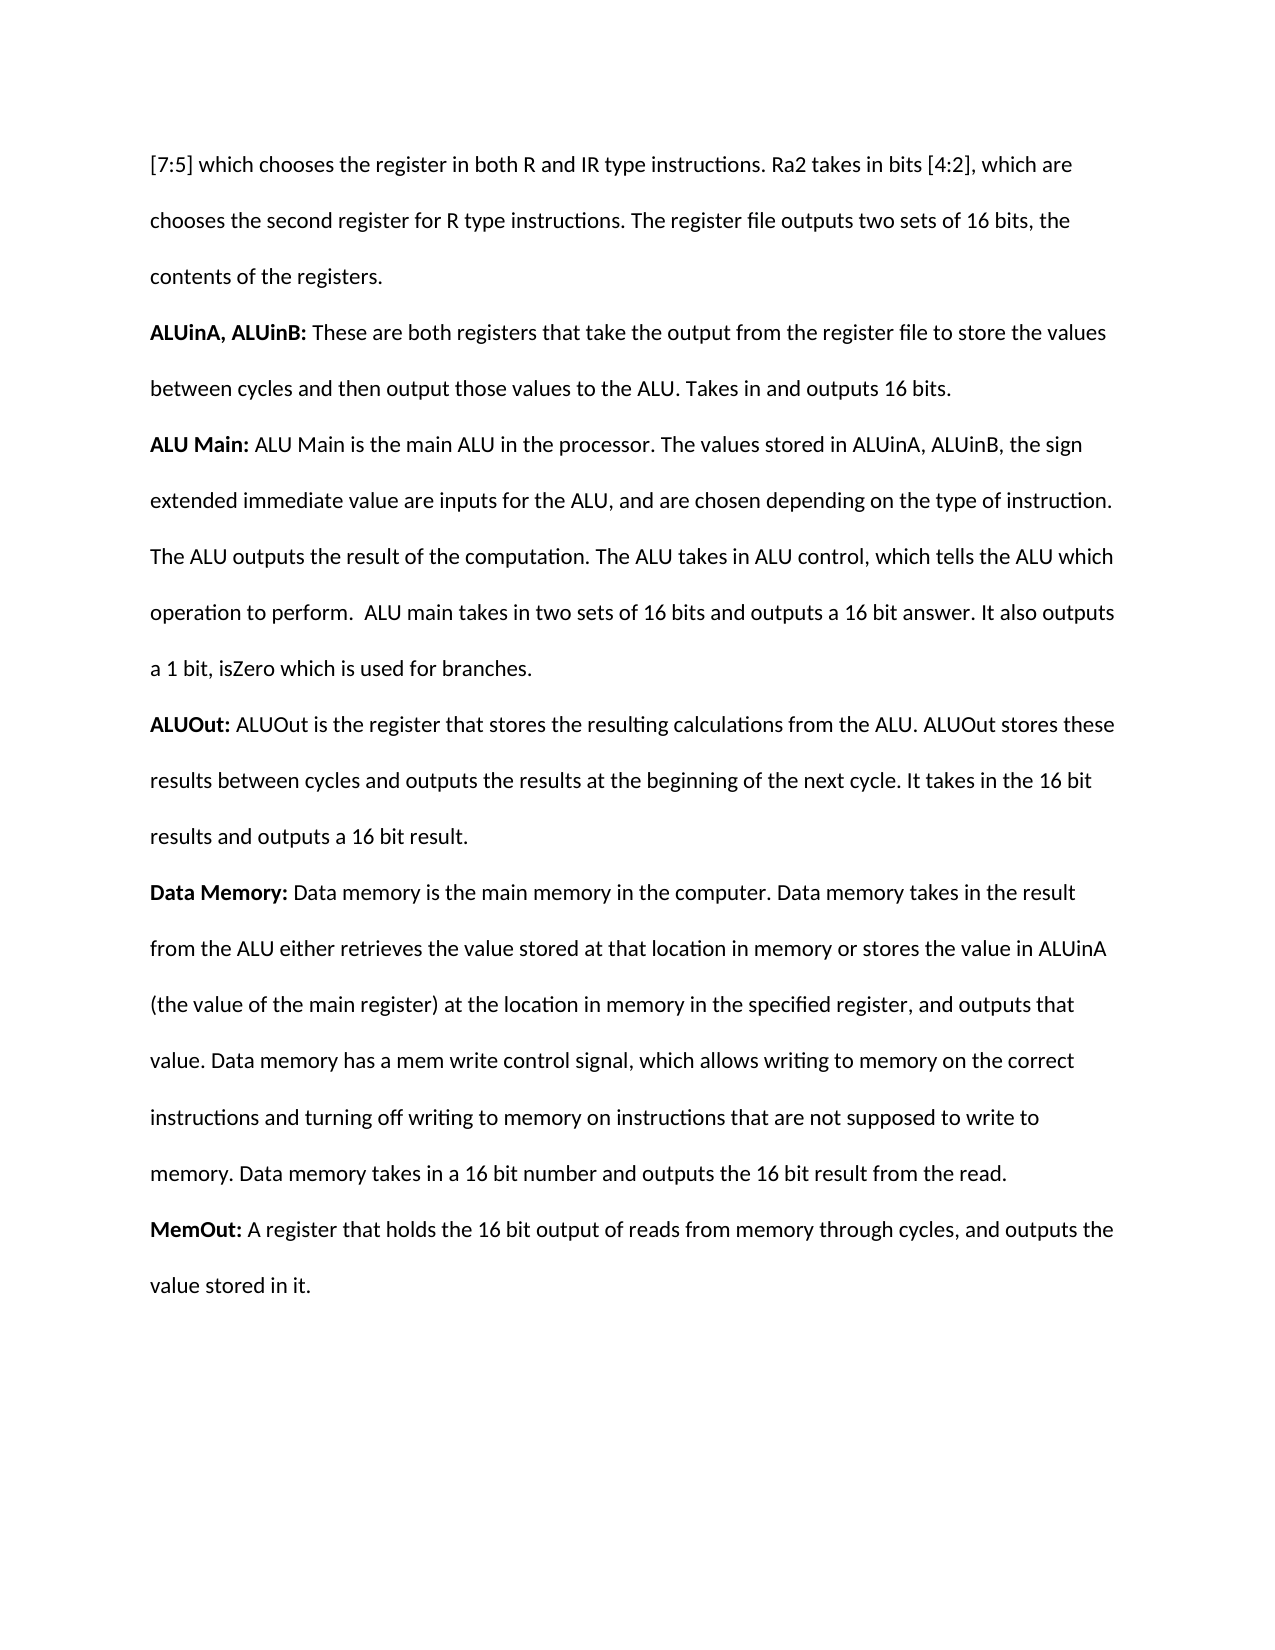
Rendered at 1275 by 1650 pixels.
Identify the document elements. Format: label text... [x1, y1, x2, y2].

text Data Memory: Data memory is the main memory in the computer. Data memory takes in the result from the ALU either retrieves the value stored at that location in memory or stores the value in ALUinA (the value of the main register) at the location in memory in the specified register, and outputs that value. Data memory has a mem write control signal, which allows writing to memory on the correct instructions and turning off writing to memory on instructions that are not supposed to write to memory. Data memory takes in a 16 bit number and outputs the 16 bit result from the read. [150, 878, 1125, 1187]
text MemOut: A register that holds the 16 bit output of reads from memory through cycles, and outputs the value stored in it. [150, 1215, 1125, 1299]
text ALUinA, ALUinB: These are both registers that take the output from the register file to store the values between cycles and then output those values to the ALU. Takes in and outputs 16 bits. [150, 318, 1125, 402]
text ALUOut: ALUOut is the register that stores the resulting calculations from the ALU. ALUOut stores these results between cycles and outputs the results at the beginning of the next cycle. It takes in the 16 bit results and outputs a 16 bit result. [150, 710, 1125, 851]
text ALU Main: ALU Main is the main ALU in the processor. The values stored in ALUinA, ALUinB, the sign extended immediate value are inputs for the ALU, and are chosen depending on the type of instruction. The ALU outputs the result of the computation. The ALU takes in ALU control, which tells the ALU which operation to perform. ALU main takes in two sets of 16 bits and outputs a 16 bit answer. It also outputs a 1 bit, isZero which is used for branches. [150, 430, 1125, 682]
